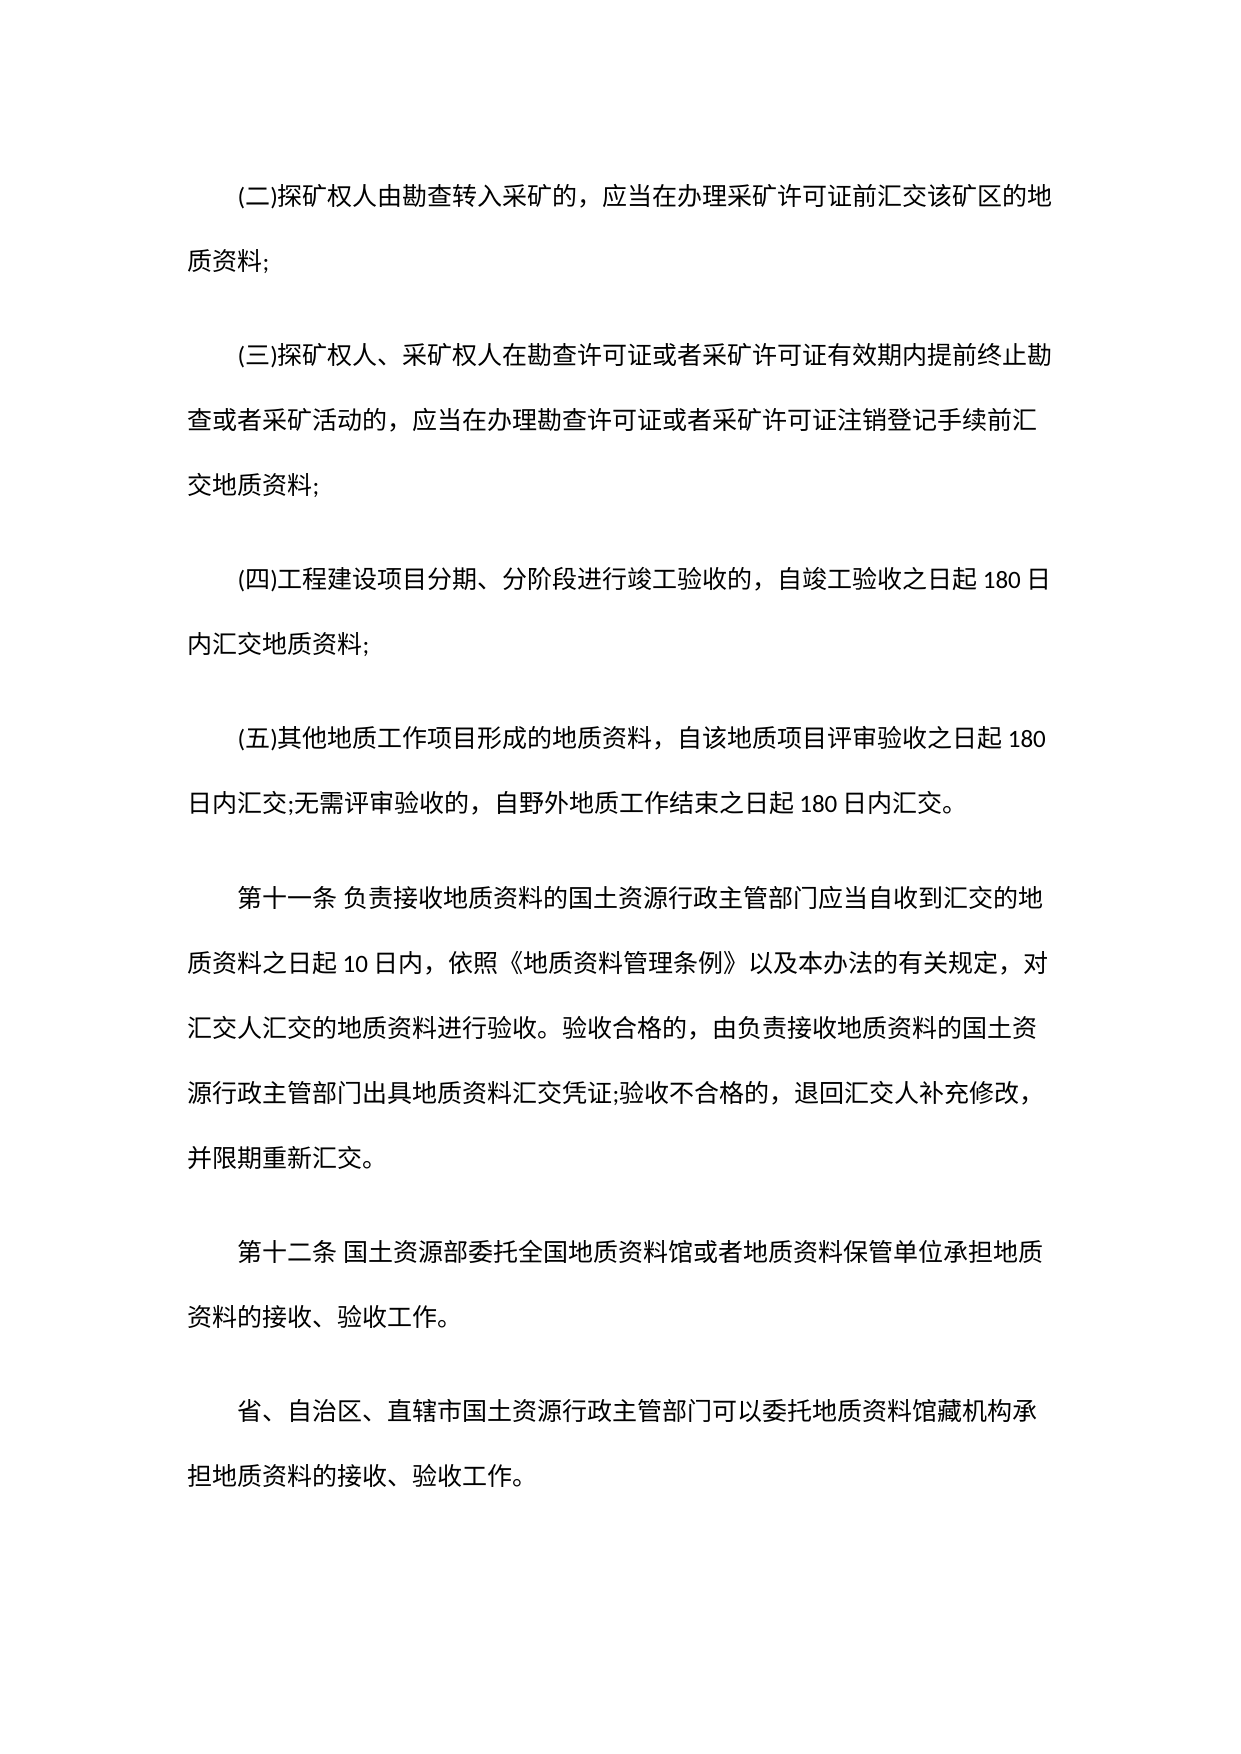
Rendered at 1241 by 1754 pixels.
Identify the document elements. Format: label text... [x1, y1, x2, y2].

text (四)工程建设项目分期、分阶段进行竣工验收的，自竣工验收之日起180日内汇交地质资料; [187, 545, 1053, 675]
text (三)探矿权人、采矿权人在勘查许可证或者采矿许可证有效期内提前终止勘查或者采矿活动的，应当在办理勘查许可证或者采矿许可证注销登记手续前汇交地质资料; [187, 321, 1053, 516]
text (二)探矿权人由勘查转入采矿的，应当在办理采矿许可证前汇交该矿区的地质资料; [187, 162, 1053, 292]
text (五)其他地质工作项目形成的地质资料，自该地质项目评审验收之日起180日内汇交;无需评审验收的，自野外地质工作结束之日起180日内汇交。 [187, 704, 1053, 834]
text 第十二条 国土资源部委托全国地质资料馆或者地质资料保管单位承担地质资料的接收、验收工作。 [187, 1218, 1053, 1348]
text 第十一条 负责接收地质资料的国土资源行政主管部门应当自收到汇交的地质资料之日起10日内，依照《地质资料管理条例》以及本办法的有关规定，对汇交人汇交的地质资料进行验收。验收合格的，由负责接收地质资料的国土资源行政主管部门出具地质资料汇交凭证;验收不合格的，退回汇交人补充修改，并限期重新汇交。 [187, 864, 1053, 1189]
text 省、自治区、直辖市国土资源行政主管部门可以委托地质资料馆藏机构承担地质资料的接收、验收工作。 [187, 1377, 1053, 1507]
